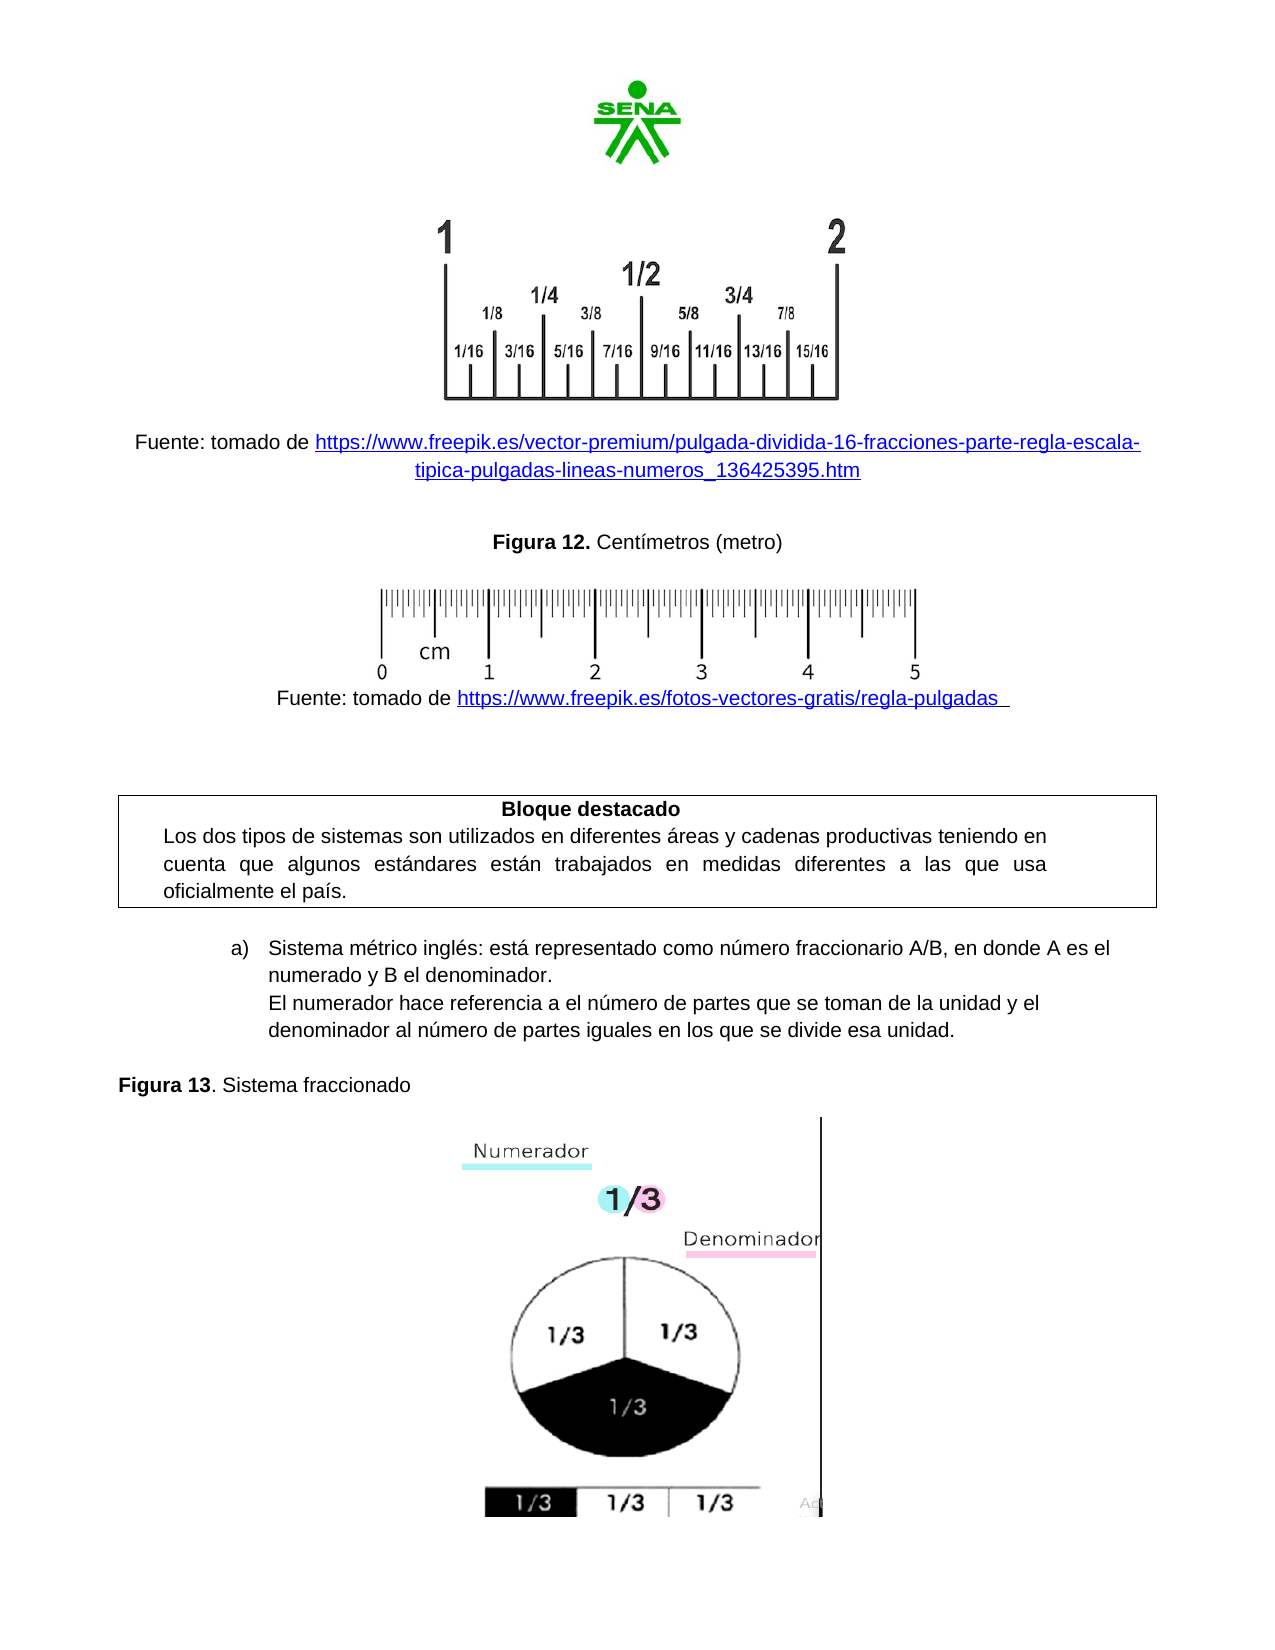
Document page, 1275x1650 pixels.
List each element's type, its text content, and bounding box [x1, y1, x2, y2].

text Fuente: tomado de https://www.freepik.es/vector-premium/pulgada-dividida-16-fracciones-parte-regla-escala-tipica-pulgadas-lineas-numeros_136425395.htm [118, 430, 1157, 482]
picture [343, 574, 932, 686]
table_header Bloque destacado Los dos tipos de sistemas son utilizados en diferentes áreas y cadenas productivas teniendo en cuenta que algunos estándares están trabajados en medidas diferentes a las que usa oficialmente el país. [119, 796, 1156, 907]
list El numerador hace referencia a el número de partes que se toman de la unidad y el denominador al número de partes iguales en los que se divide esa unidad. [268, 990, 1157, 1042]
picture [588, 75, 687, 172]
text Figura 12. Centímetros (metro) [118, 530, 1157, 554]
text Figura 13. Sistema fraccionado [118, 1073, 1157, 1097]
list Sistema métrico inglés: está representado como número fraccionario A/B, en donde A es el numerado y B el denominador. [231, 935, 1157, 987]
text Fuente: tomado de https://www.freepik.es/fotos-vectores-gratis/regla-pulgadas [118, 685, 1157, 709]
picture [393, 197, 882, 430]
picture [452, 1117, 823, 1517]
